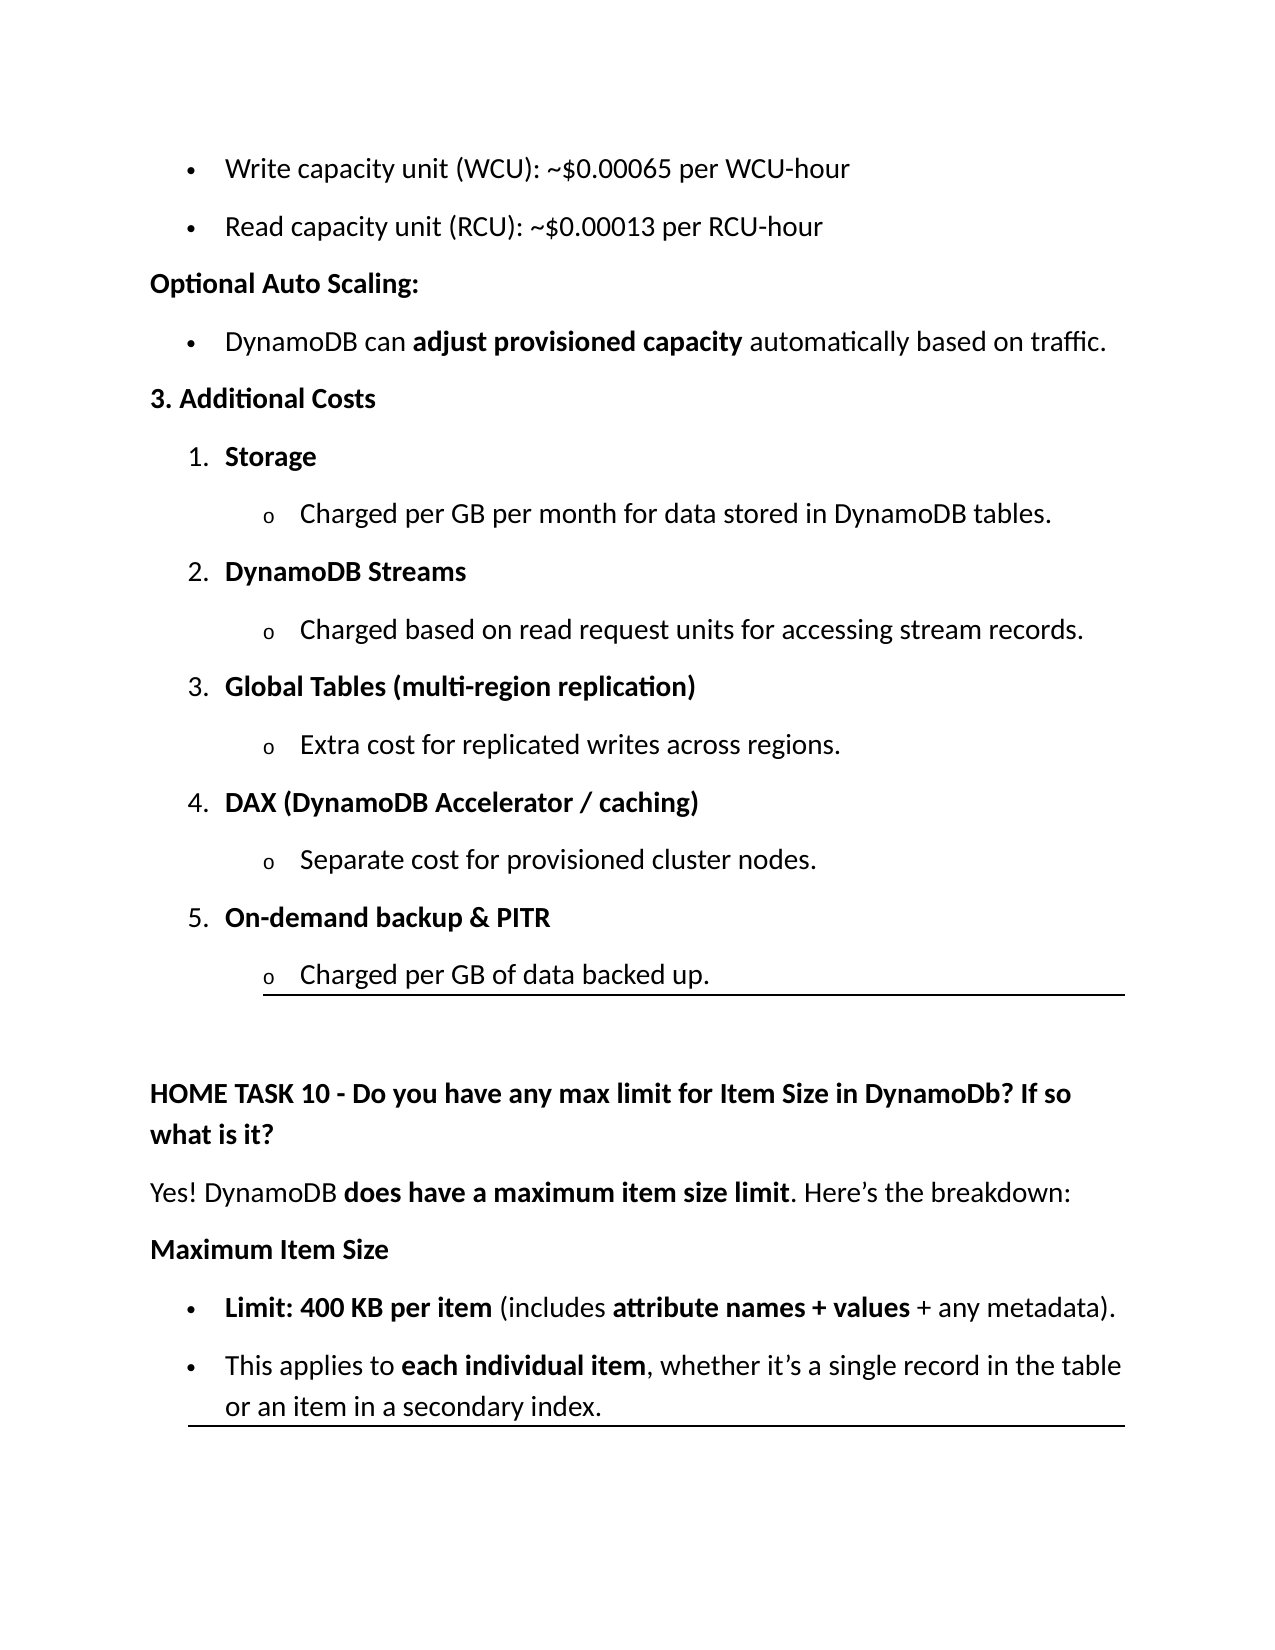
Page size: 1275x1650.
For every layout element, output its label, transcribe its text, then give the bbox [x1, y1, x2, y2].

text Maximum Item Size [150, 1231, 1125, 1267]
text HOME TASK 10 - Do you have any max limit for Item Size in DynamoDb? If so what is it? [150, 1075, 1125, 1152]
list Charged based on read request units for accessing stream records. [262, 611, 1125, 646]
list Read capacity unit (RCU): ~$0.00013 per RCU-hour [187, 208, 1125, 243]
list DynamoDB can adjust provisioned capacity automatically based on traffic. [187, 323, 1125, 358]
text 3. Additional Costs [150, 380, 1125, 416]
text Optional Auto Scaling: [150, 265, 1125, 301]
list Charged per GB per month for data stored in DynamoDB tables. [262, 496, 1125, 531]
list Write capacity unit (WCU): ~$0.00065 per WCU-hour [187, 150, 1125, 186]
text Yes! DynamoDB does have a maximum item size limit. Here’s the breakdown: [150, 1174, 1125, 1209]
list This applies to each individual item, whether it’s a single record in the table or an item in a secondary index. [187, 1347, 1125, 1427]
list On-demand backup & PITR [187, 899, 1125, 934]
list Storage [187, 438, 1125, 474]
list DynamoDB Streams [187, 553, 1125, 589]
list Limit: 400 KB per item (includes attribute names + values + any metadata). [187, 1289, 1125, 1325]
list Global Tables (multi-region replication) [187, 668, 1125, 704]
list Extra cost for replicated writes across regions. [262, 726, 1125, 762]
list Charged per GB of data backed up. [262, 956, 1125, 996]
list Separate cost for provisioned cluster nodes. [262, 841, 1125, 877]
list DAX (DynamoDB Accelerator / caching) [187, 784, 1125, 819]
